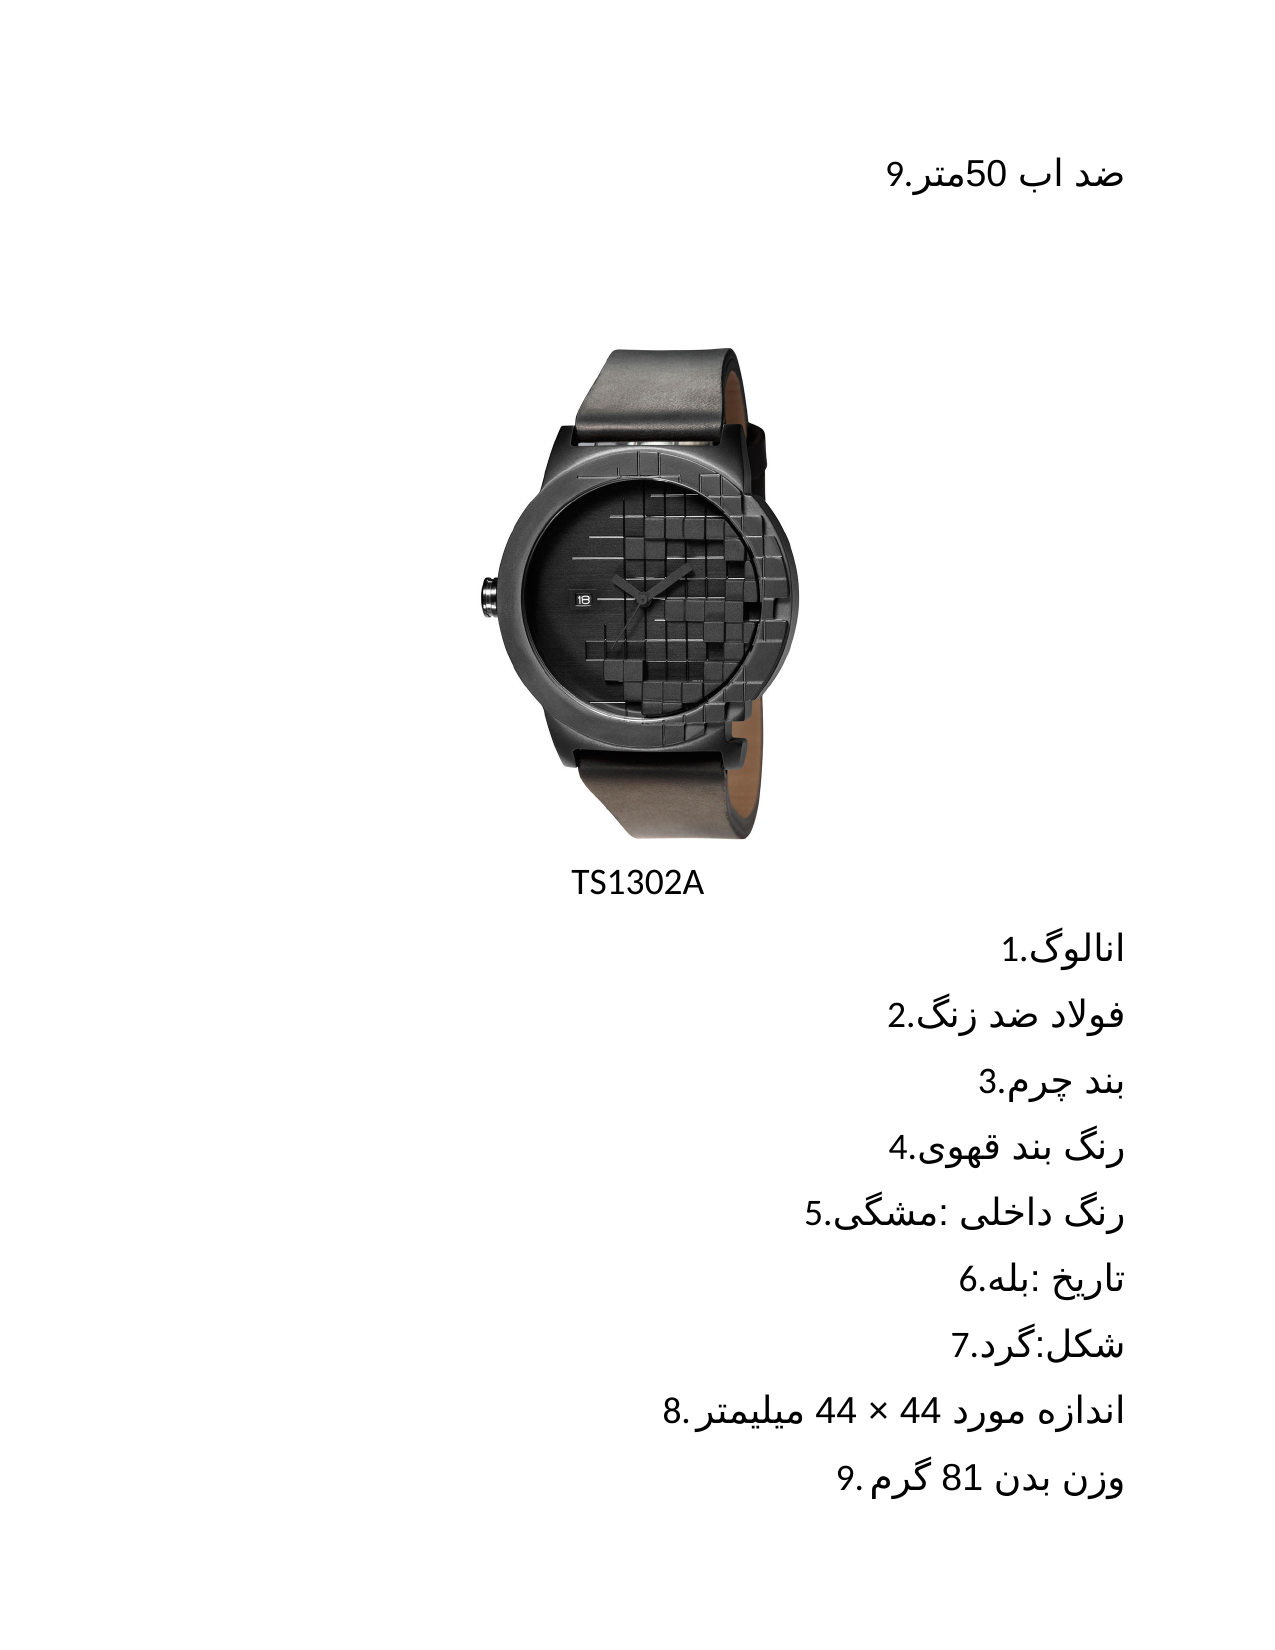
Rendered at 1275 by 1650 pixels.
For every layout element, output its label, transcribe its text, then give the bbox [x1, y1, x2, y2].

text 9. وزن بدن 81 گرم [150, 1454, 1125, 1499]
text 2.فولاد ضد زنگ [150, 991, 1125, 1036]
text 4.رنگ بند قهوی [150, 1123, 1125, 1169]
text 7.شکل:گرد [150, 1321, 1125, 1367]
text 3.بند چرم [150, 1057, 1125, 1103]
text 9.ضد اب 50متر [150, 150, 1125, 196]
text TS1302A [150, 858, 1125, 904]
text 8. اندازه مورد 44 × 44 میلیمتر [150, 1387, 1125, 1433]
picture [391, 348, 883, 840]
text 6.تاریخ :بله [150, 1255, 1125, 1301]
text 5.رنگ داخلی :مشگی [150, 1189, 1125, 1235]
text 1.انالوگ [150, 924, 1125, 970]
